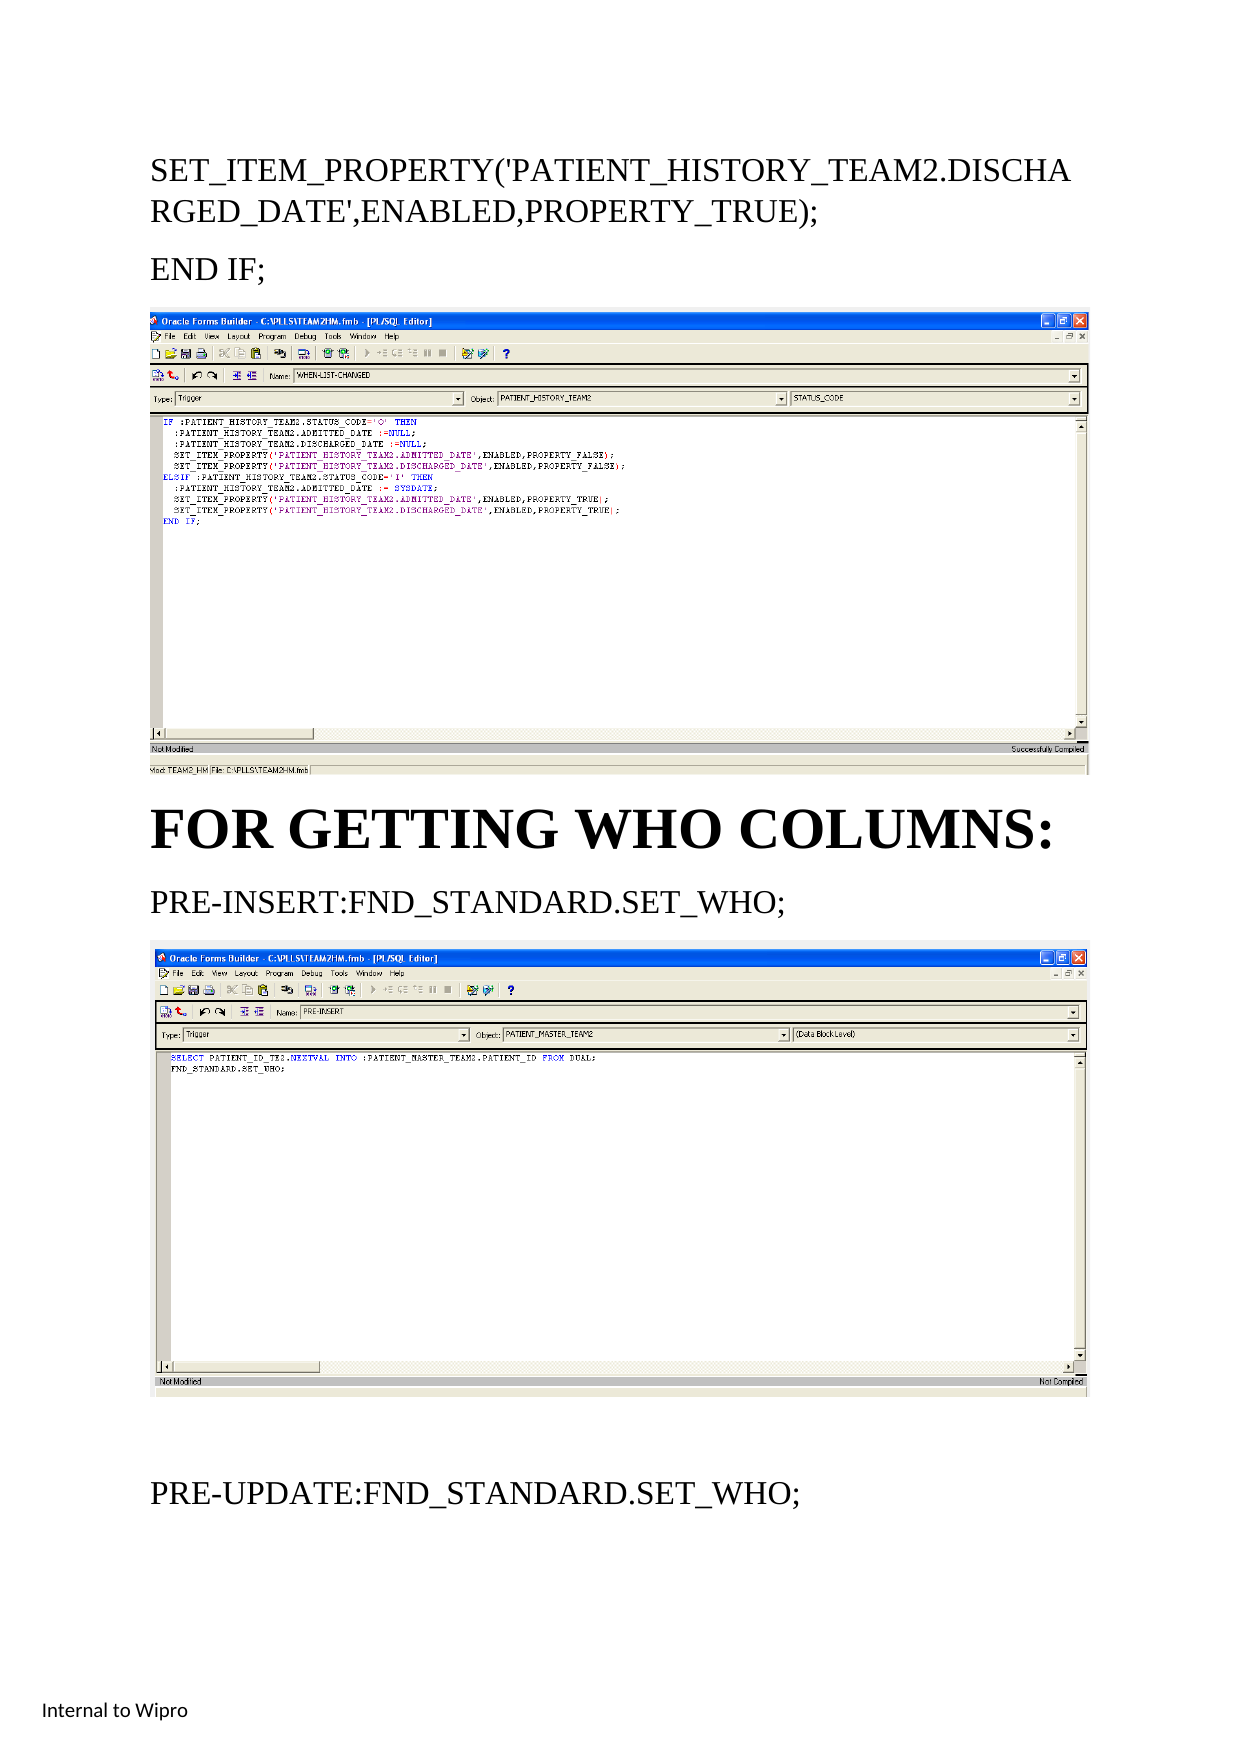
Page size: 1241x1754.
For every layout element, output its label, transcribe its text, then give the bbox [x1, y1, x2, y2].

text PRE-UPDATE:FND_STANDARD.SET_WHO; [150, 1474, 1090, 1512]
text FOR GETTING WHO COLUMNS: [150, 793, 1090, 861]
picture [150, 307, 1091, 775]
text PRE-INSERT:FND_STANDARD.SET_WHO; [150, 883, 1090, 921]
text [150, 150, 1090, 230]
text END IF; [150, 249, 1090, 288]
picture [150, 940, 1091, 1397]
